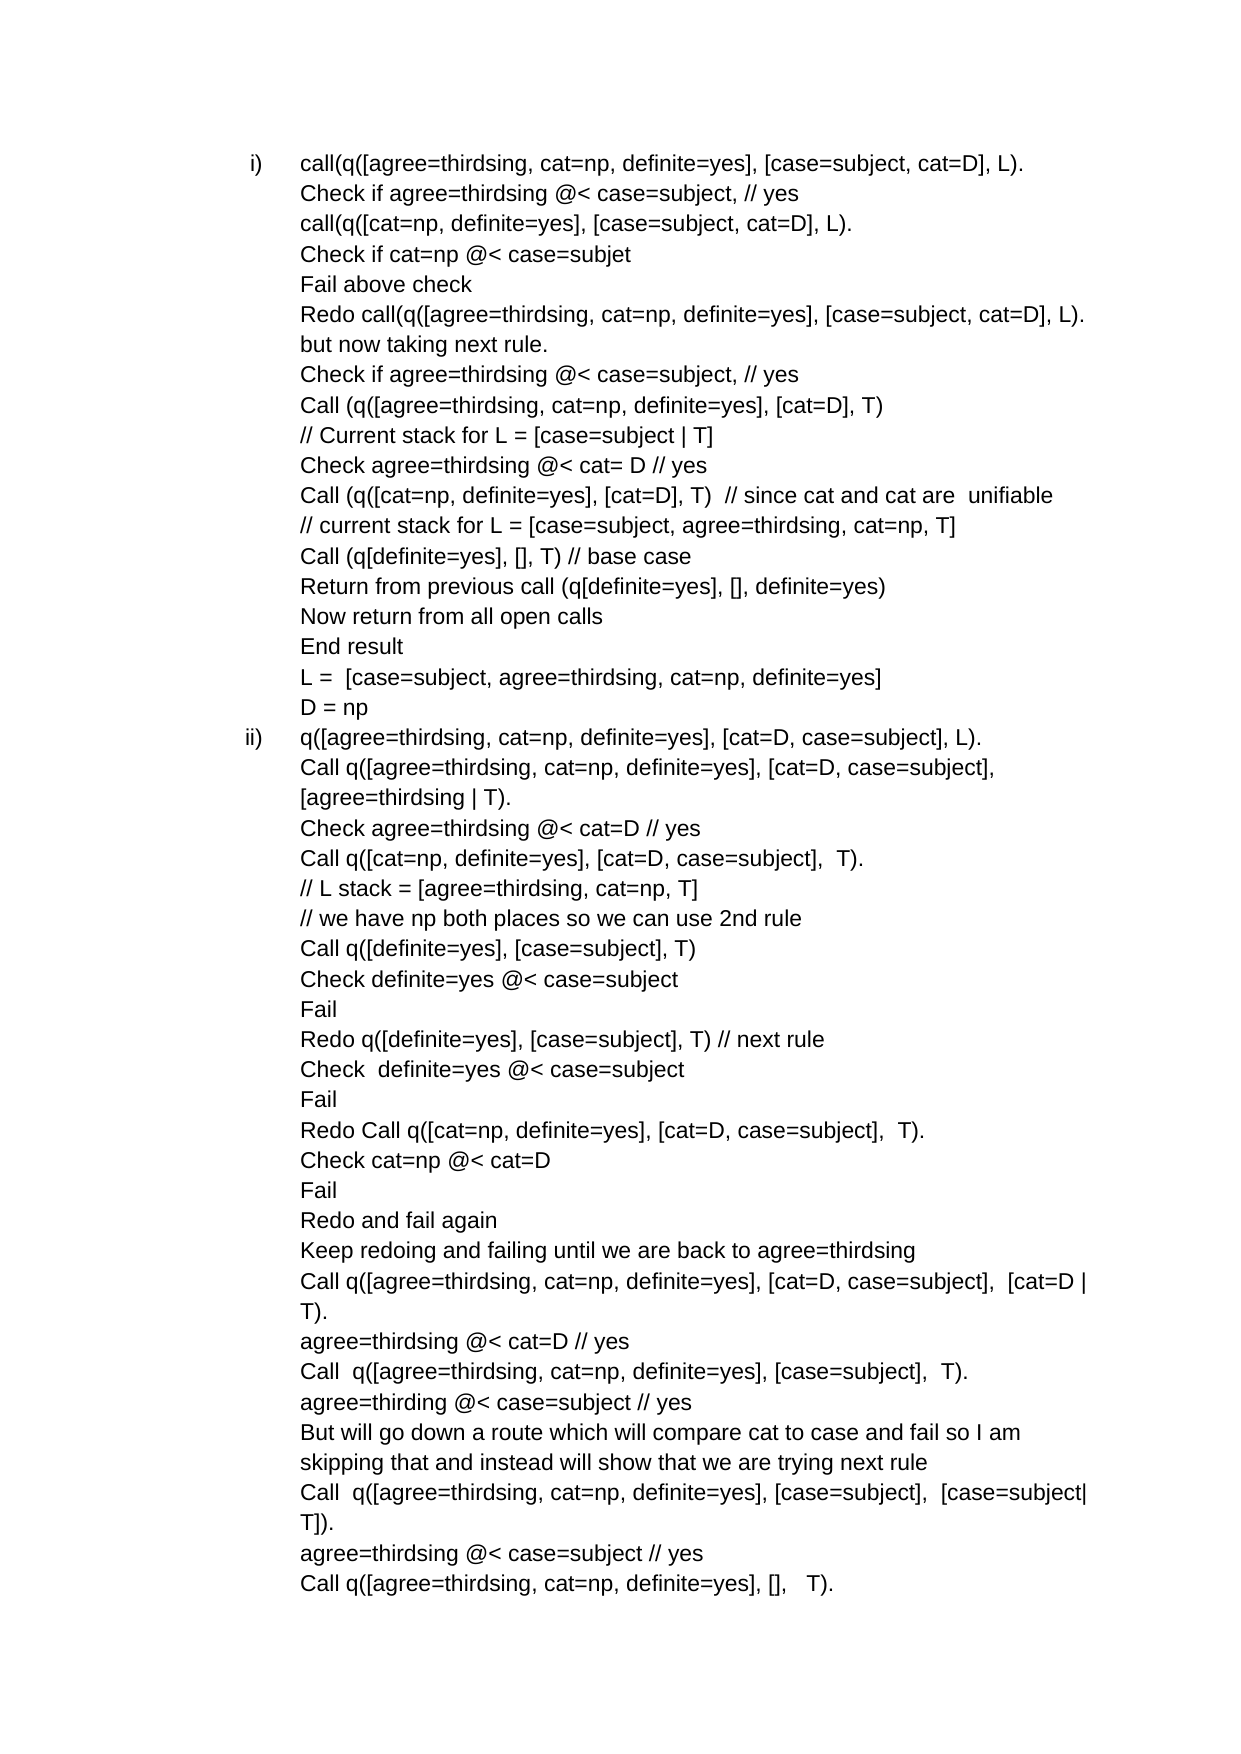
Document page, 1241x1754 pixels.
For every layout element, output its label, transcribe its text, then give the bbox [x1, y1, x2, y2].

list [262, 724, 1090, 1596]
list call(q([agree=thirdsing, cat=np, definite=yes], [case=subject, cat=D], L). Check if agree=thirdsing @< case=subject, // yes call(q([cat=np, definite=yes], [case=subject, cat=D], L). Check if cat=np @< case=subjet Fail above check Redo call(q([agree=thirdsing, cat=np, definite=yes], [case=subject, cat=D], L). but now taking next rule. Check if agree=thirdsing @< case=subject, // yes Call (q([agree=thirdsing, cat=np, definite=yes], [cat=D], T) // Current stack for L = [case=subject | T] Check agree=thirdsing @< cat= D // yes Call (q([cat=np, definite=yes], [cat=D], T) // since cat and cat are unifiable // current stack for L = [case=subject, agree=thirdsing, cat=np, T] Call (q[definite=yes], [], T) // base case Return from previous call (q[definite=yes], [], definite=yes) Now return from all open calls End result L = [case=subject, agree=thirdsing, cat=np, definite=yes] D = np [262, 150, 1090, 720]
